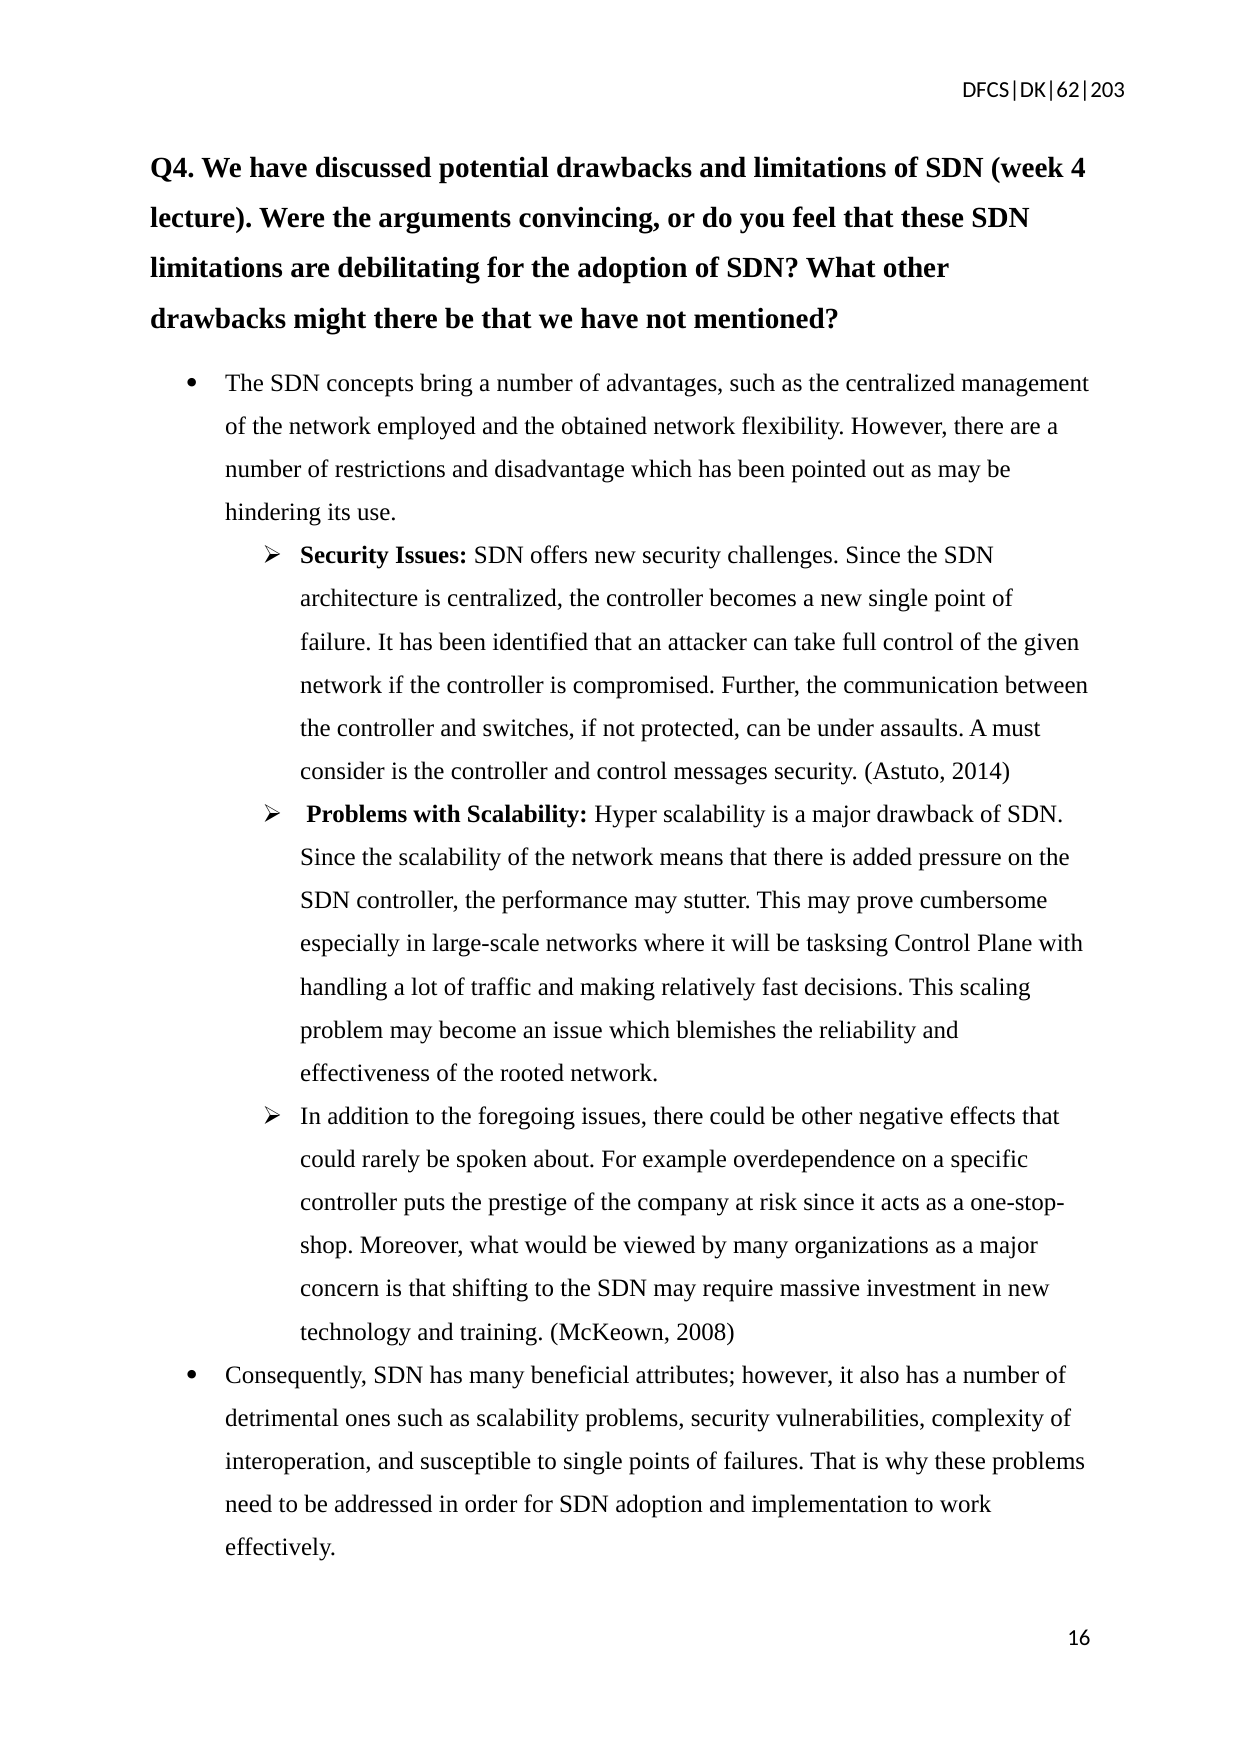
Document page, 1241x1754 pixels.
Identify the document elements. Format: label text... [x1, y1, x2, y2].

list Security Issues: SDN offers new security challenges. Since the SDN architecture is centralized, the controller becomes a new single point of failure. It has been identified that an attacker can take full control of the given network if the controller is compromised. Further, the communication between the controller and switches, if not protected, can be under assaults. A must consider is the controller and control messages security. [262, 540, 1090, 785]
list The SDN concepts bring a number of advantages, such as the centralized management of the network employed and the obtained network flexibility. However, there are a number of restrictions and disadvantage which has been pointed out as may be hindering its use. [187, 368, 1090, 526]
list Problems with Scalability: Hyper scalability is a major drawback of SDN. Since the scalability of the network means that there is added pressure on the SDN controller, the performance may stutter. This may prove cumbersome especially in large-scale networks where it will be tasksing Control Plane with handling a lot of traffic and making relatively fast decisions. This scaling problem may become an issue which blemishes the reliability and effectiveness of the rooted network. [262, 799, 1090, 1087]
text Q4. We have discussed potential drawbacks and limitations of SDN (week 4 lecture). Were the arguments convincing, or do you feel that these SDN limitations are debilitating for the adoption of SDN? What other drawbacks might there be that we have not mentioned? [150, 150, 1090, 334]
list In addition to the foregoing issues, there could be other negative effects that could rarely be spoken about. For example overdependence on a specific controller puts the prestige of the company at risk since it acts as a one-stop-shop. Moreover, what would be viewed by many organizations as a major concern is that shifting to the SDN may require massive investment in new technology and training. [262, 1101, 1090, 1345]
list Consequently, SDN has many beneficial attributes; however, it also has a number of detrimental ones such as scalability problems, security vulnerabilities, complexity of interoperation, and susceptible to single points of failures. That is why these problems need to be addressed in order for SDN adoption and implementation to work effectively. [187, 1360, 1090, 1561]
